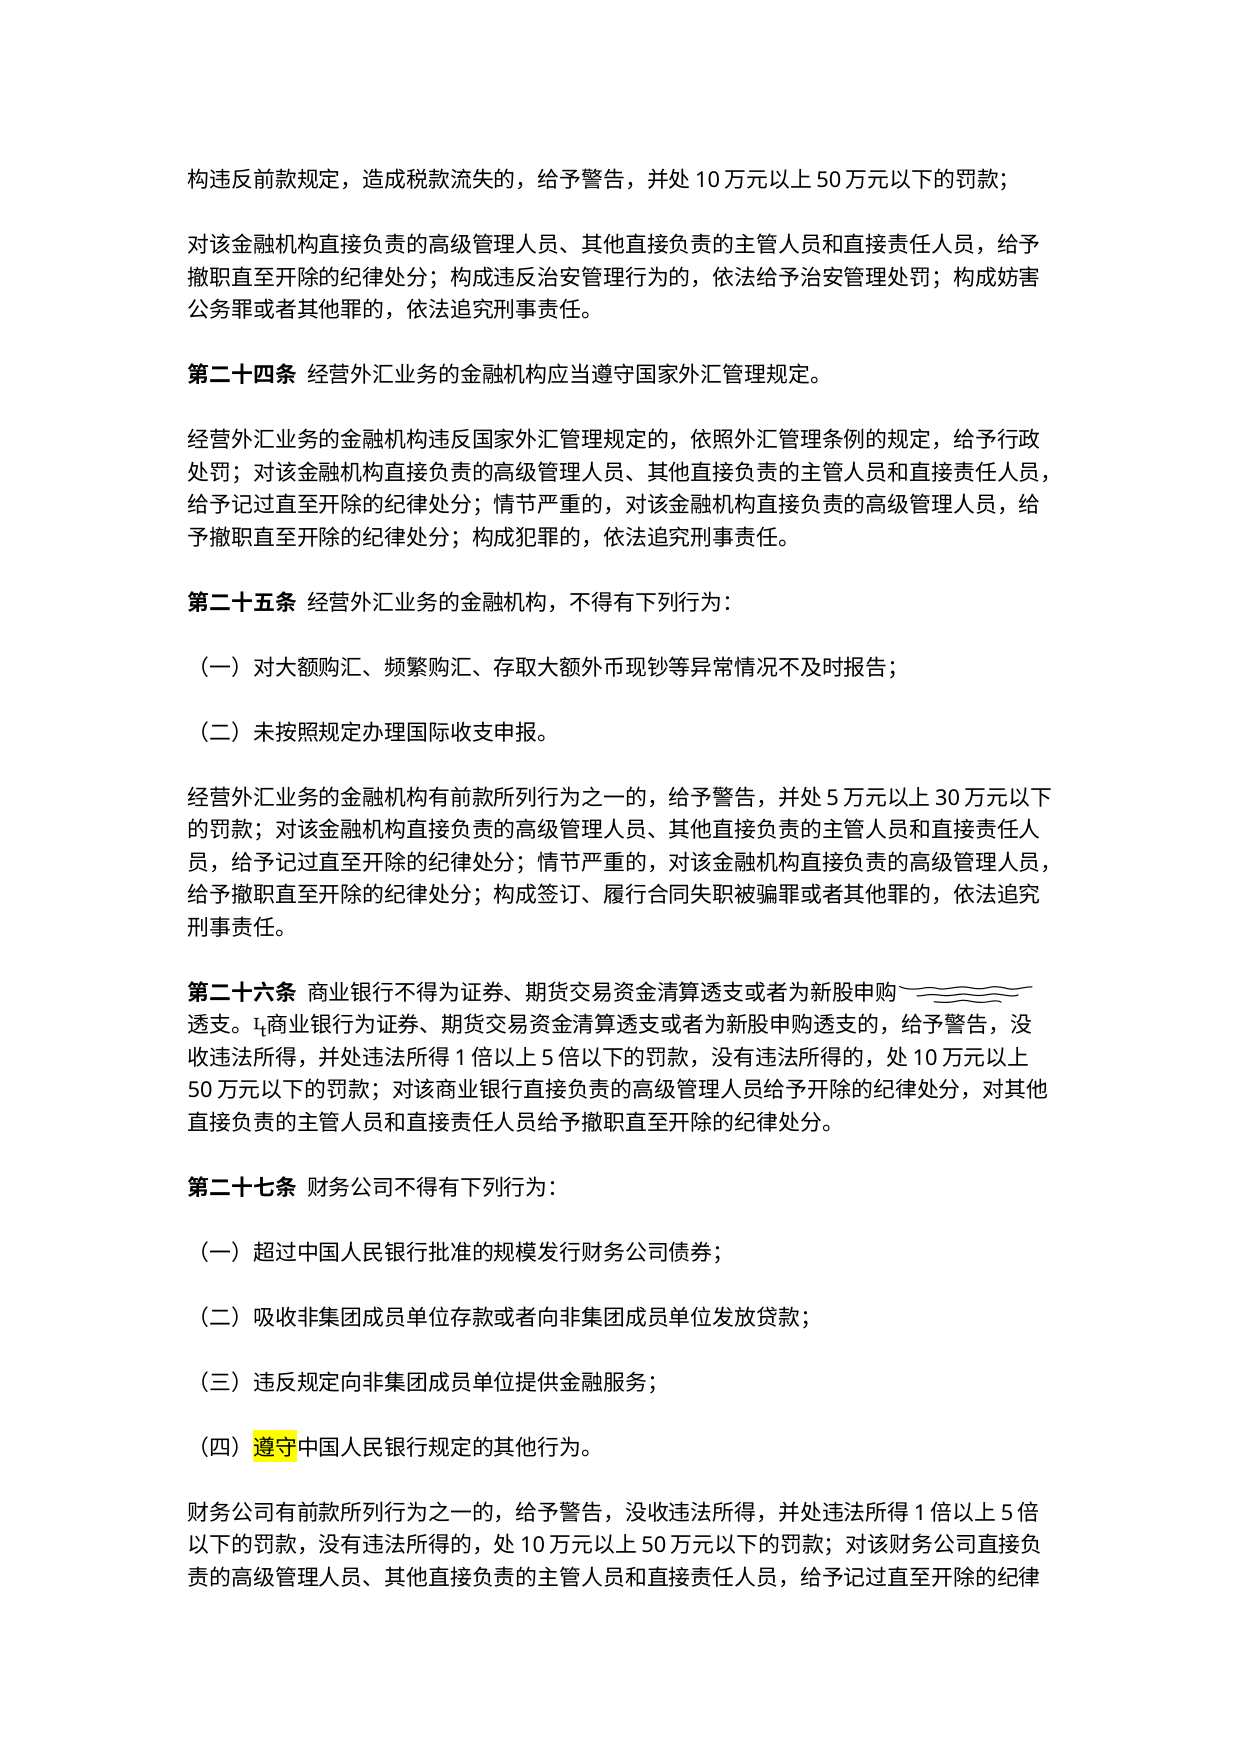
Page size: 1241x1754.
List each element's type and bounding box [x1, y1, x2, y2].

text [187, 162, 1053, 1592]
